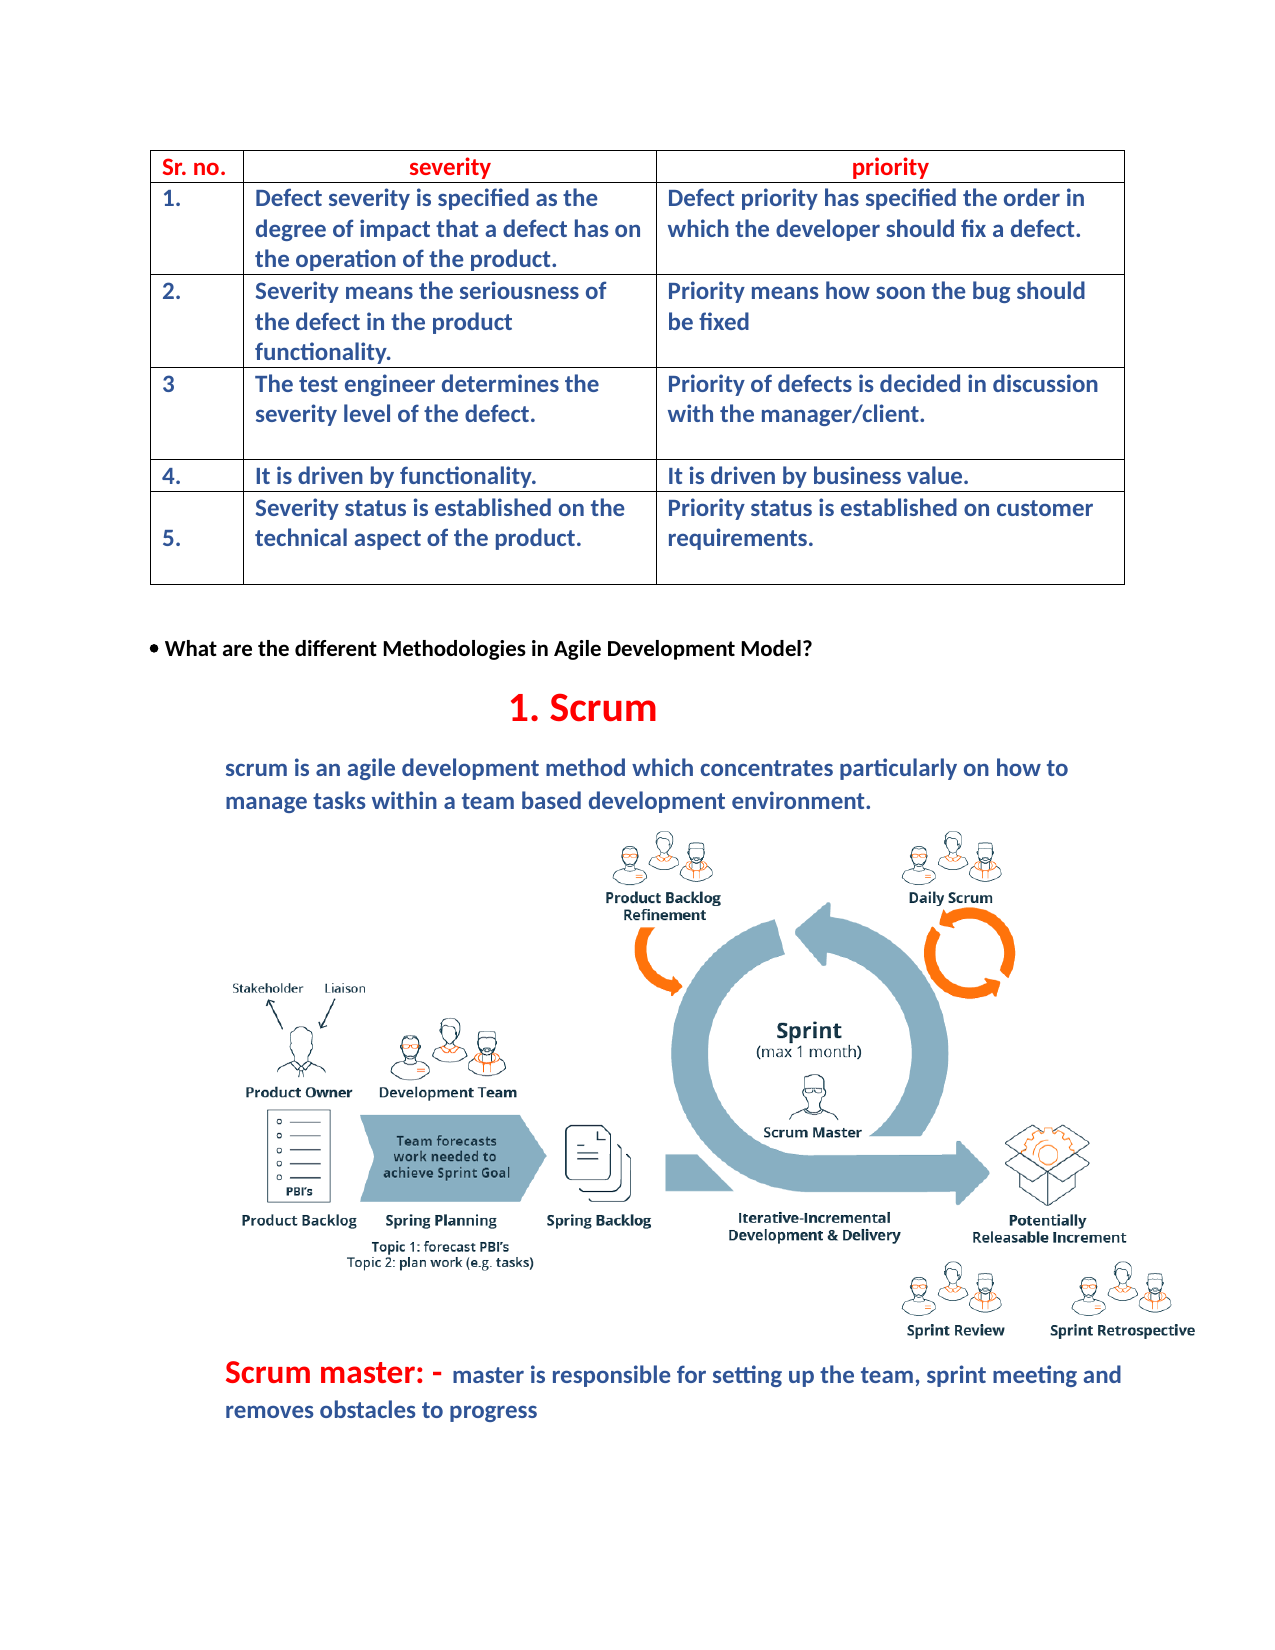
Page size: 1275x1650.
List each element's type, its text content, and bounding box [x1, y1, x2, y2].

picture [225, 818, 1200, 1349]
table_cell Priority of defects is decided in discussion with the manager/client. [657, 368, 1124, 459]
table_cell 2. [151, 275, 243, 367]
table_header priority [657, 151, 1124, 182]
table_cell Severity means the seriousness of the defect in the product functionality. [244, 275, 656, 367]
table_cell Priority status is established on customer requirements. [657, 492, 1124, 583]
list Scrum master: - master is responsible for setting up the team, sprint meeting and removes obstacles to progress [225, 1351, 1125, 1425]
table_cell Severity status is established on the technical aspect of the product. [244, 492, 656, 583]
table_cell The test engineer determines the severity level of the defect. [244, 368, 656, 459]
table_cell 4. [151, 460, 243, 491]
table_header Sr. no. [151, 151, 243, 182]
text What are the different Methodologies in Agile Development Model? [150, 634, 1125, 662]
table_cell 5. [151, 492, 243, 583]
table_cell Defect priority has specified the order in which the developer should fix a defect. [657, 183, 1124, 274]
table_cell 1. [151, 183, 243, 274]
table_cell Defect severity is specified as the degree of impact that a defect has on the operation of the product. [244, 183, 656, 274]
table_header severity [244, 151, 656, 182]
text 1. Scrum [150, 681, 1125, 732]
table_cell Priority means how soon the bug should be fixed [657, 275, 1124, 367]
table_cell 3 [151, 368, 243, 459]
table_cell It is driven by business value. [657, 460, 1124, 491]
table_cell It is driven by functionality. [244, 460, 656, 491]
list scrum is an agile development method which concentrates particularly on how to manage tasks within a team based development environment. [225, 753, 1125, 816]
